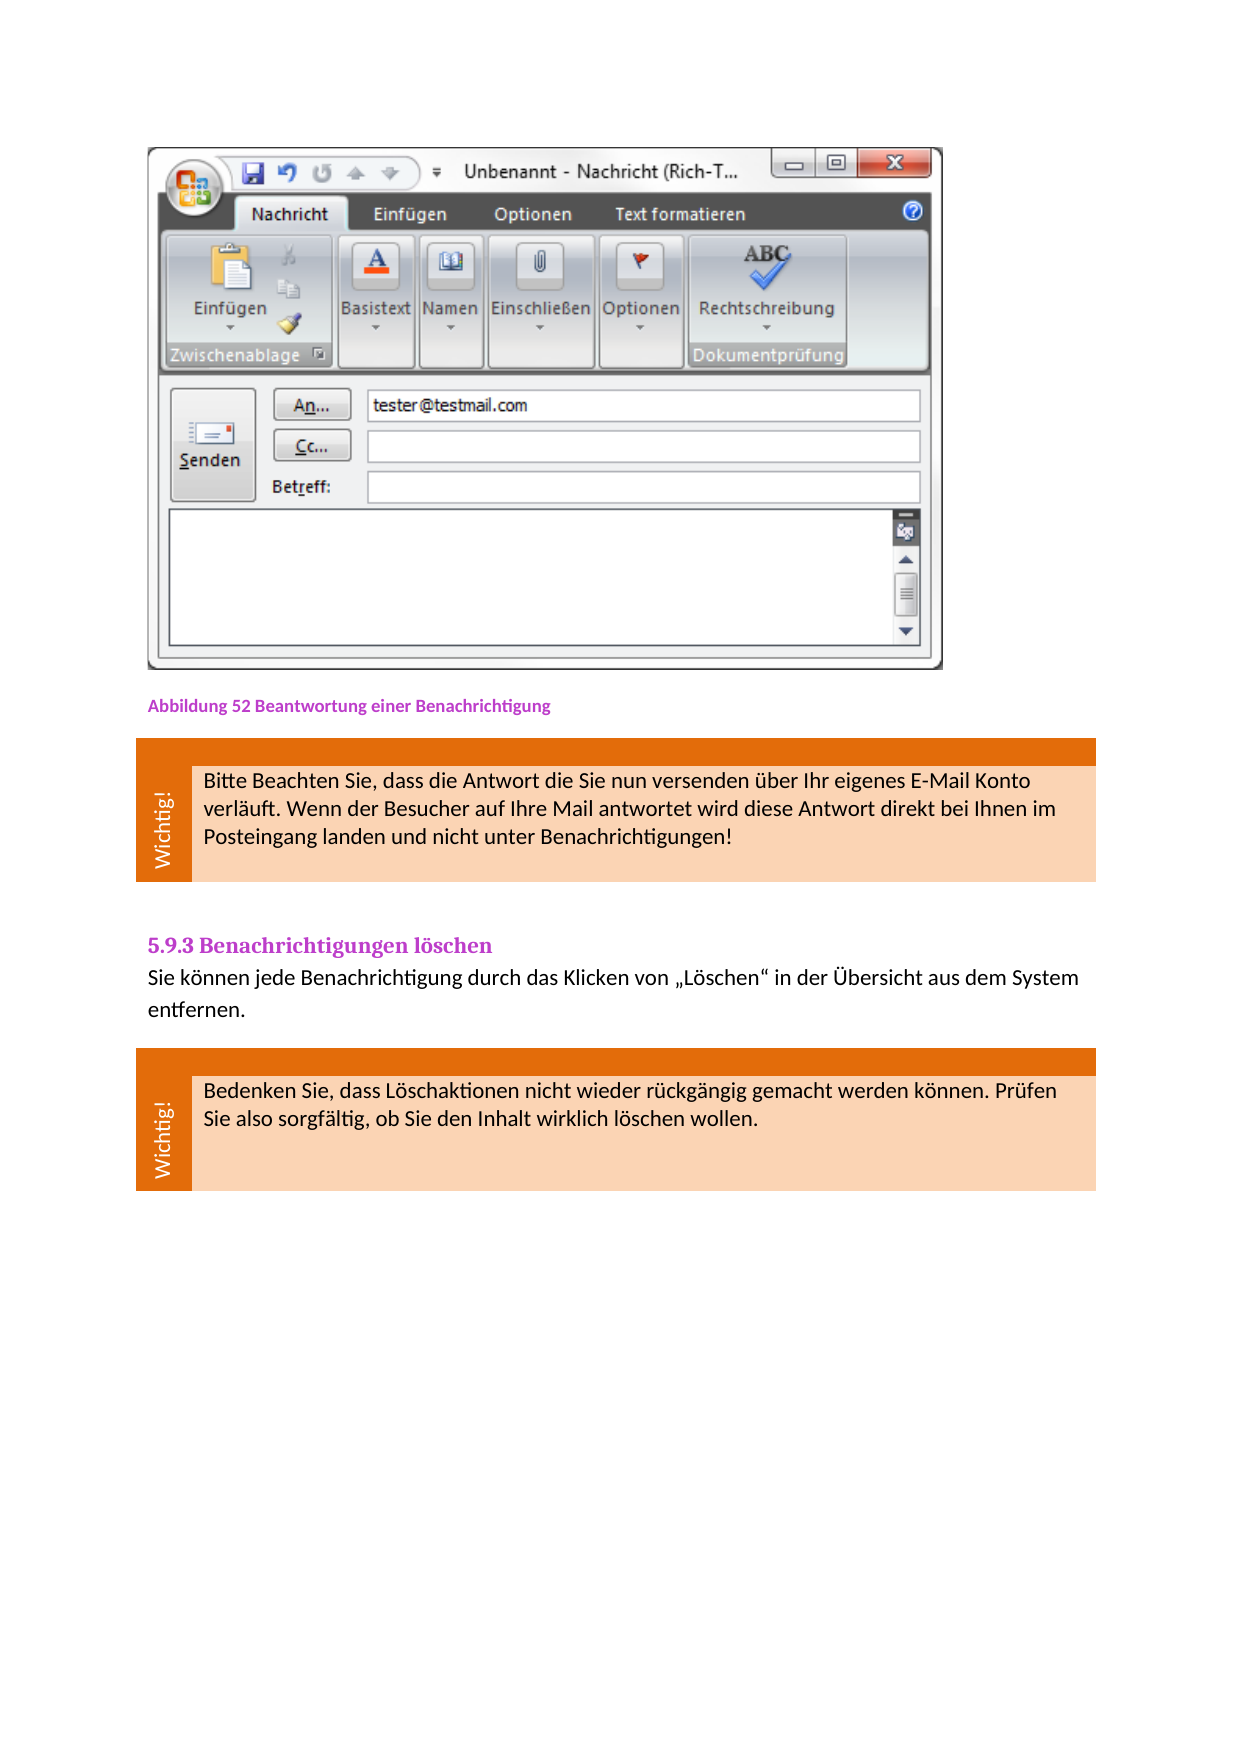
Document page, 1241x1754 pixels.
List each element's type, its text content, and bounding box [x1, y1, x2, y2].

table_header [192, 1048, 1096, 1076]
picture [147, 147, 943, 670]
table_cell Bedenken Sie, dass Löschaktionen nicht wieder rückgängig gemacht werden können. Prüfen Sie also sorgfältig, ob Sie den Inhalt wirklich löschen wollen. [192, 1076, 1096, 1191]
subtitle 5.9.3 Benachrichtigungen löschen [148, 902, 1093, 959]
text Abbildung 52 Beantwortung einer Benachrichtigung [148, 694, 1093, 717]
table_header [192, 738, 1096, 766]
table_cell Bitte Beachten Sie, dass die Antwort die Sie nun versenden über Ihr eigenes E-Mail Konto verläuft. Wenn der Besucher auf Ihre Mail antwortet wird diese Antwort direkt bei Ihnen im Posteingang landen und nicht unter Benachrichtigungen! [192, 766, 1096, 882]
text Sie können jede Benachrichtigung durch das Klicken von „Löschen“ in der Übersicht aus dem System entfernen. [148, 963, 1093, 1023]
table_header Wichtig! [136, 1048, 192, 1191]
table_header Wichtig! [136, 738, 192, 882]
